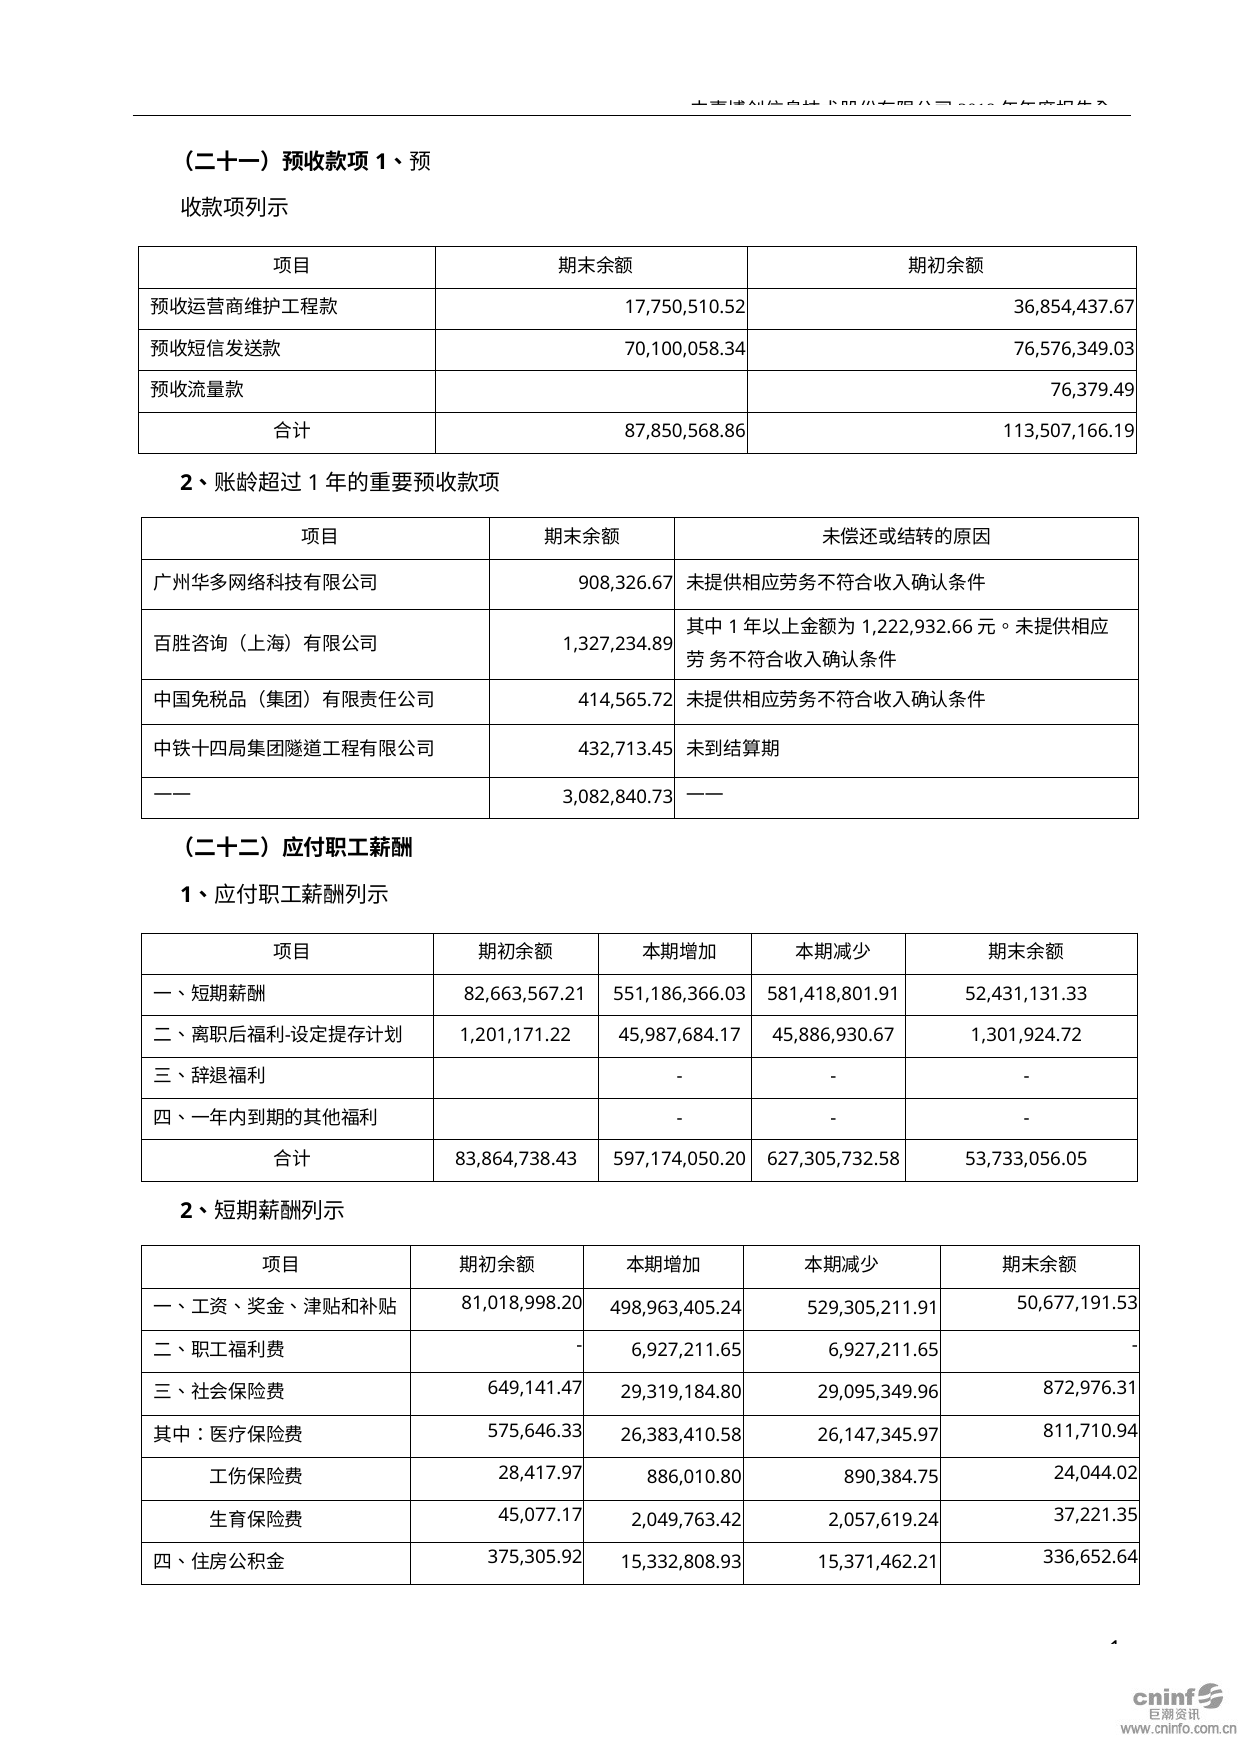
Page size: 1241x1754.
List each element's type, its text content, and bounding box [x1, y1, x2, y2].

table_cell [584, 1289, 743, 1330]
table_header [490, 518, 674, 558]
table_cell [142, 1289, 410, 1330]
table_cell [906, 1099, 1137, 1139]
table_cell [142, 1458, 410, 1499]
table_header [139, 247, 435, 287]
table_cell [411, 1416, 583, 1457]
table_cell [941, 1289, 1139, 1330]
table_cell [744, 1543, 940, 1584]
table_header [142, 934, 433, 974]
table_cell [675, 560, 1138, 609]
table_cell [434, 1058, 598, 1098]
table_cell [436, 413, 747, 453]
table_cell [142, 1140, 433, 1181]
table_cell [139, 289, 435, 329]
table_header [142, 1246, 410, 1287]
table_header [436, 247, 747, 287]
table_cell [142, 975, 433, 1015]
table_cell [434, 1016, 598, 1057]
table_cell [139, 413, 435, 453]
text （二十二）应付职工薪酬 1、应付职工薪酬列示 [172, 832, 441, 908]
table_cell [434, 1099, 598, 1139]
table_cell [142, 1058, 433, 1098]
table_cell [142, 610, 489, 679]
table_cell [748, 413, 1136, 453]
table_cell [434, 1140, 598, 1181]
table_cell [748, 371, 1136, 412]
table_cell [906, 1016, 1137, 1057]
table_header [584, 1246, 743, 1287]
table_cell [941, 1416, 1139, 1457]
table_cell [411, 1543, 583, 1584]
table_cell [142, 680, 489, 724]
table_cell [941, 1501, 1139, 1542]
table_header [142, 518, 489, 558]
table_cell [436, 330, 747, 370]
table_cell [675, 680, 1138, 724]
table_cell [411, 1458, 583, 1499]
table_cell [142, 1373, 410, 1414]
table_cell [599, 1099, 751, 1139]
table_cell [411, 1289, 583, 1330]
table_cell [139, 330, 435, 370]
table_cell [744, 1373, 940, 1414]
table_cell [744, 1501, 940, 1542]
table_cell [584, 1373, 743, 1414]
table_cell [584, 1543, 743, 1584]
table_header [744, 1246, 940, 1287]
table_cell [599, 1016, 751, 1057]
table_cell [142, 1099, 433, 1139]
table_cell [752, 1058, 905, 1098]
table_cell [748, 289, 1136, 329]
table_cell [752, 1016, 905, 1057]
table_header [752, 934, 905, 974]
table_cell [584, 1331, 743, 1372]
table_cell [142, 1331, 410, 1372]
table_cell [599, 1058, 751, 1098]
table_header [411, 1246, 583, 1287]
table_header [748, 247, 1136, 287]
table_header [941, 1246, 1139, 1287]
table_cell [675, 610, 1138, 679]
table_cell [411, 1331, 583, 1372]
text 2、账龄超过 1 年的重要预收款项 [180, 467, 1121, 497]
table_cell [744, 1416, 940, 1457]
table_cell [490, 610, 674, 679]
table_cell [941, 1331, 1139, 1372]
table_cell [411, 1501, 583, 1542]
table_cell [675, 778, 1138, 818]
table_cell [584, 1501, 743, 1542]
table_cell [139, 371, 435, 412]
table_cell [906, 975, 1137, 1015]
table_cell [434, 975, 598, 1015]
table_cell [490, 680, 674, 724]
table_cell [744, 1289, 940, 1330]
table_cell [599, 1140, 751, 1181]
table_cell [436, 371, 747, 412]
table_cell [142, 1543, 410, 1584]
text 2、短期薪酬列示 [180, 1195, 441, 1225]
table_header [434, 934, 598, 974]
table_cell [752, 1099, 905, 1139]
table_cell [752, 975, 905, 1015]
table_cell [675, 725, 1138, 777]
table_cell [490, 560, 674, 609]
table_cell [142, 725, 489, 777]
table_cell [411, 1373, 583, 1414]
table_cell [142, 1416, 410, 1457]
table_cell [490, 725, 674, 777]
text （二十一）预收款项 1、预收款项列示 [172, 146, 441, 222]
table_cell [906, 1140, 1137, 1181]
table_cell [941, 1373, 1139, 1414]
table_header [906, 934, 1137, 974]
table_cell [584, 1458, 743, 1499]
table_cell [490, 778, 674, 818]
picture [1115, 1680, 1240, 1737]
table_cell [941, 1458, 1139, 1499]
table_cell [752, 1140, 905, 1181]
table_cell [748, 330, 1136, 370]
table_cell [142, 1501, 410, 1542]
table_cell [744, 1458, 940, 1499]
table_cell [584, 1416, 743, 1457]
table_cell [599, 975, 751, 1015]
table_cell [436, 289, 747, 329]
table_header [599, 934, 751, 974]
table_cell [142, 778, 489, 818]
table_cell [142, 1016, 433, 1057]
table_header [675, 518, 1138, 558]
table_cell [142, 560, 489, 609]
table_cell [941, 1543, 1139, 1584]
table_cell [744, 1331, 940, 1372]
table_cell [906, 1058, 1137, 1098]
